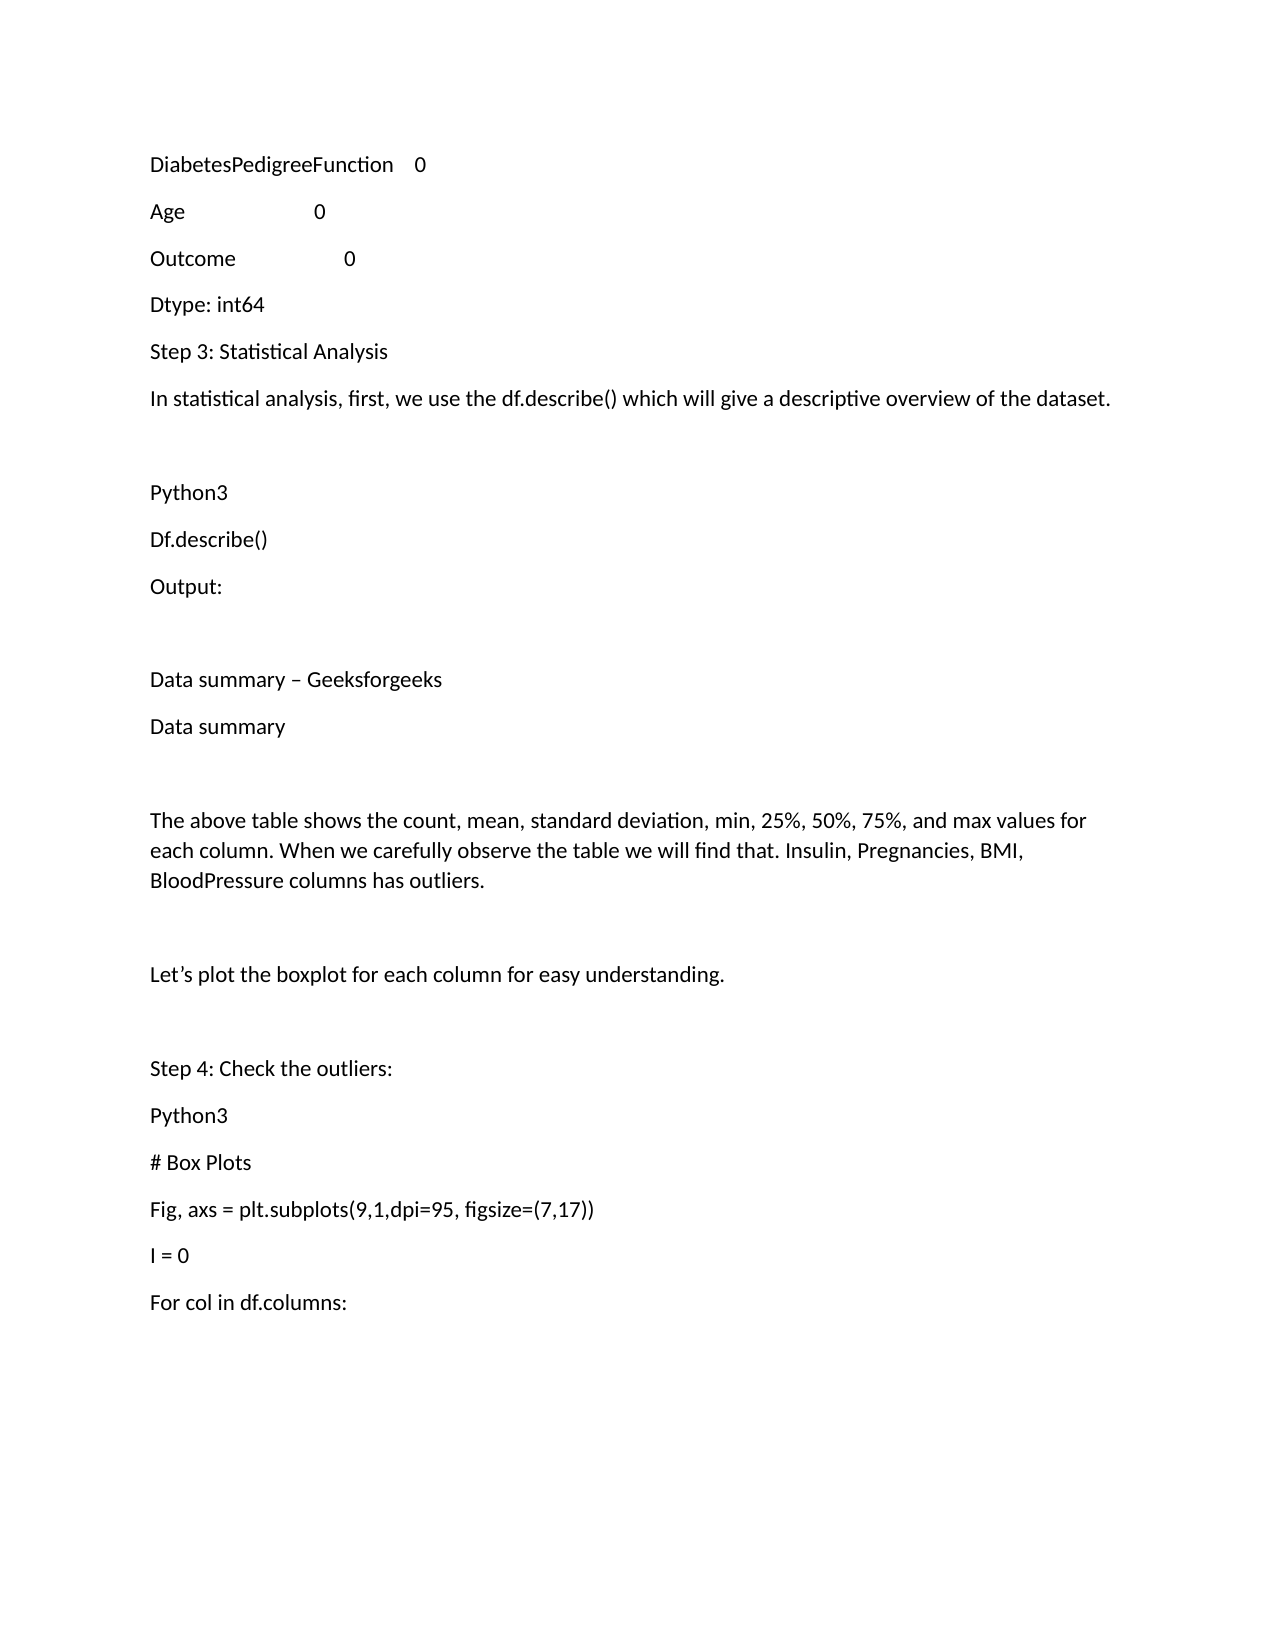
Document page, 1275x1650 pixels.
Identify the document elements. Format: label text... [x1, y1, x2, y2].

text In statistical analysis, first, we use the df.describe() which will give a descriptive overview of the dataset. [150, 384, 1125, 412]
text Outcome 0 [150, 244, 1125, 272]
text For col in df.columns: [150, 1288, 1125, 1317]
text Output: [150, 572, 1125, 600]
text Step 4: Check the outliers: [150, 1054, 1125, 1082]
text Let’s plot the boxplot for each column for easy understanding. [150, 960, 1125, 988]
text DiabetesPedigreeFunction 0 [150, 150, 1125, 178]
text Data summary [150, 712, 1125, 741]
text Dtype: int64 [150, 291, 1125, 319]
text Age 0 [150, 197, 1125, 225]
text # Box Plots [150, 1148, 1125, 1176]
text I = 0 [150, 1242, 1125, 1270]
text Python3 [150, 1101, 1125, 1129]
text Python3 [150, 478, 1125, 506]
text Fig, axs = plt.subplots(9,1,dpi=95, figsize=(7,17)) [150, 1195, 1125, 1223]
text The above table shows the count, mean, standard deviation, min, 25%, 50%, 75%, and max values for each column. When we carefully observe the table we will find that. Insulin, Pregnancies, BMI, BloodPressure columns has outliers. [150, 806, 1125, 895]
text Step 3: Statistical Analysis [150, 337, 1125, 366]
text Data summary – Geeksforgeeks [150, 666, 1125, 694]
text Df.describe() [150, 525, 1125, 553]
